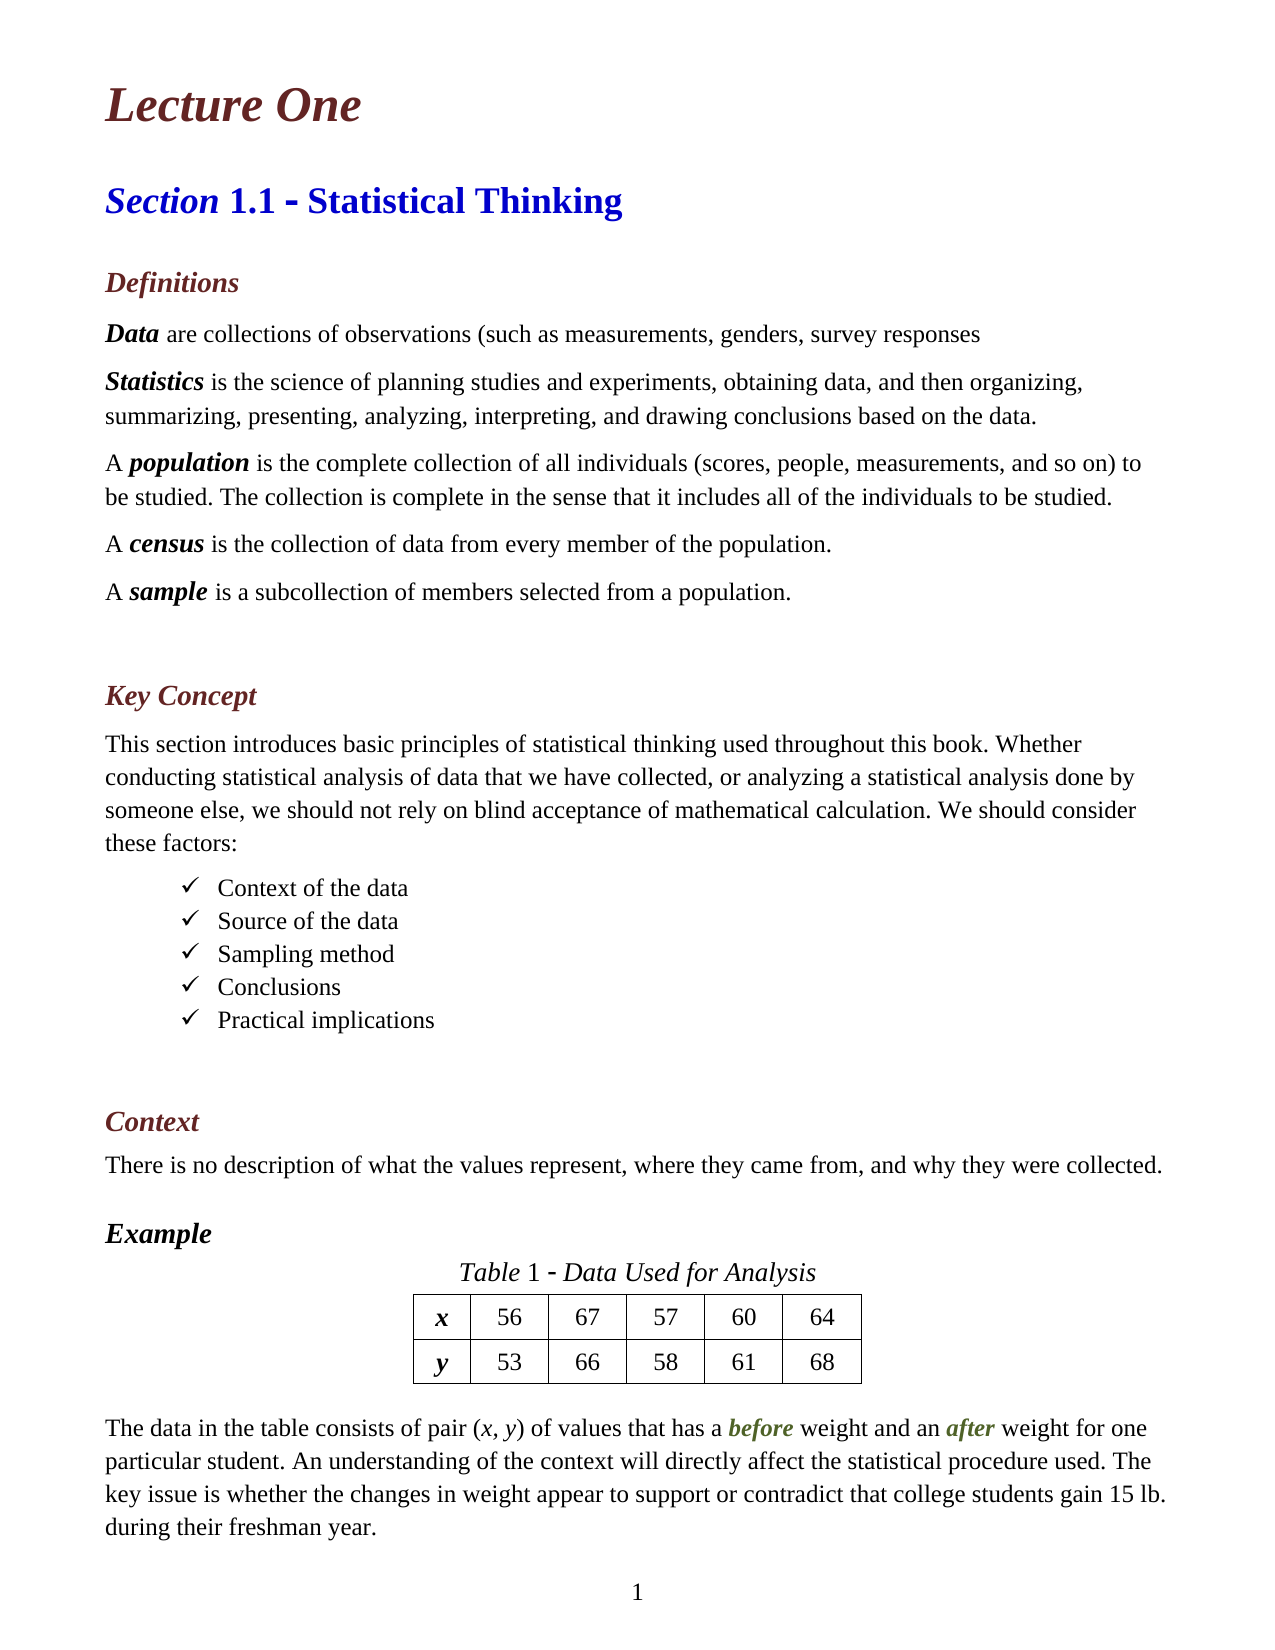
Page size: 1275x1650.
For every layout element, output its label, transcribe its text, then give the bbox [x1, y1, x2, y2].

text A sample is a subcollection of members selected from a population. [105, 575, 1170, 607]
table_cell 58 [627, 1340, 704, 1383]
text There is no description of what the values represent, where they came from, and why they were collected. [105, 1150, 1170, 1179]
table_cell y [414, 1340, 470, 1383]
text Context [105, 1104, 1170, 1138]
table_cell 61 [705, 1340, 782, 1383]
table_cell 53 [471, 1340, 548, 1383]
table_cell 68 [783, 1340, 861, 1383]
text Key Concept [105, 678, 1170, 711]
text Statistics is the science of planning studies and experiments, obtaining data, and then organizing, summarizing, presenting, analyzing, interpreting, and drawing conclusions based on the data. [105, 365, 1170, 429]
text Definitions [105, 266, 1170, 299]
table_cell 56 [471, 1295, 548, 1338]
text The data in the table consists of pair (x, y) of values that has a before weight and an after weight for one particular student. An understanding of the context will directly affect the statistical procedure used. The key issue is whether the changes in weight appear to support or contradict that college students gain 15 lb. during their freshman year. [105, 1413, 1170, 1541]
list Context of the data [180, 873, 1170, 902]
table_cell 64 [783, 1295, 861, 1338]
list Practical implications [180, 1005, 1170, 1034]
list Sampling method [180, 939, 1170, 968]
text A population is the complete collection of all individuals (scores, people, measurements, and so on) to be studied. The collection is complete in the sense that it includes all of the individuals to be studied. [105, 446, 1170, 510]
table_cell x [414, 1295, 470, 1338]
text A census is the collection of data from every member of the population. [105, 527, 1170, 558]
text Section 1.1 Statistical Thinking [105, 178, 1170, 222]
text Example [105, 1216, 1170, 1250]
text Data are collections of observations (such as measurements, genders, survey responses [105, 317, 1170, 348]
list Source of the data [180, 906, 1170, 935]
table_cell 57 [627, 1295, 704, 1338]
list Conclusions [180, 972, 1170, 1001]
table_cell 67 [549, 1295, 626, 1338]
table_header Table 1 Data Used for Analysis [414, 1250, 861, 1294]
text This section introduces basic principles of statistical thinking used throughout this book. Whether conducting statistical analysis of data that we have collected, or analyzing a statistical analysis done by someone else, we should not rely on blind acceptance of mathematical calculation. We should consider these factors: [105, 729, 1170, 856]
table_cell 60 [705, 1295, 782, 1338]
text Lecture One [105, 75, 1170, 132]
table_cell 66 [549, 1340, 626, 1383]
